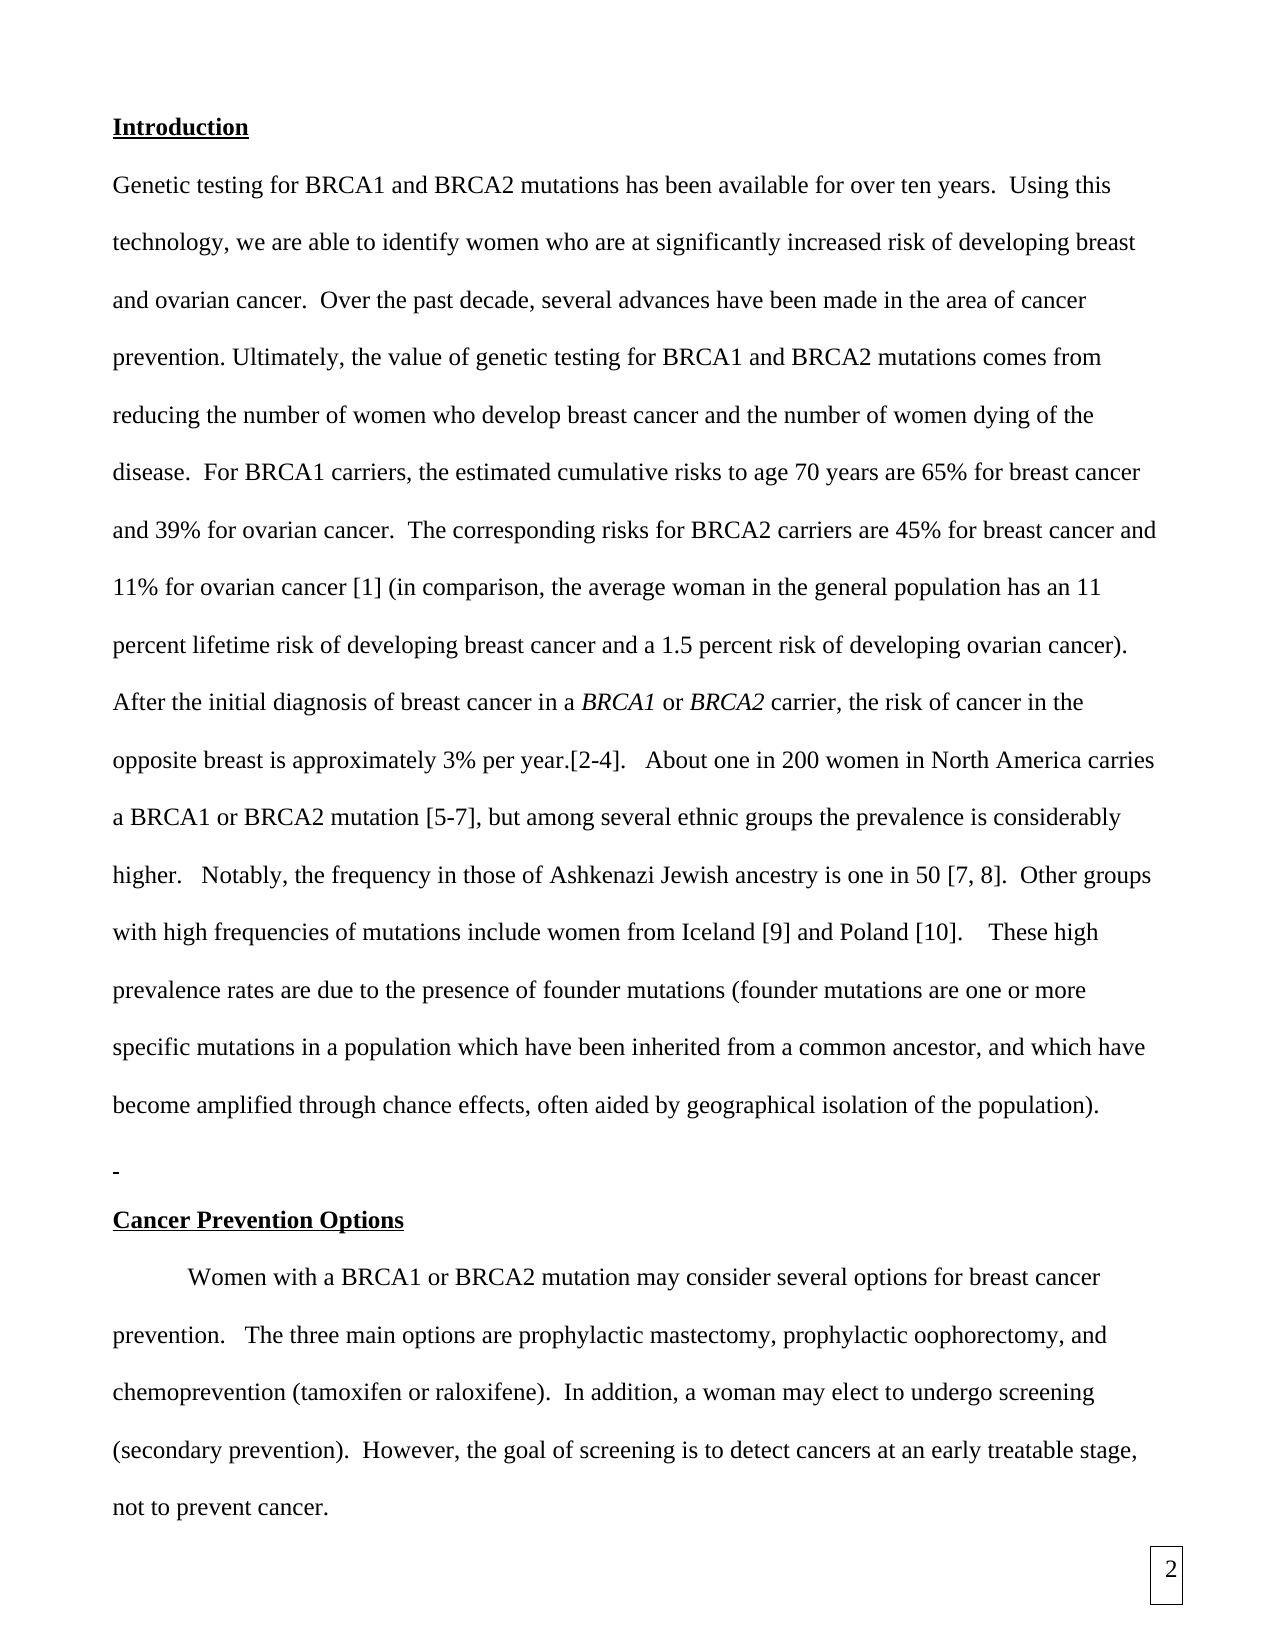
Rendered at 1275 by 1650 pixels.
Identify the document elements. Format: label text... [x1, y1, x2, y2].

text Cancer Prevention Options [112, 1205, 1162, 1234]
text Women with a BRCA1 or BRCA2 mutation may consider several options for breast cancer prevention. The three main options are prophylactic mastectomy, prophylactic oophorectomy, and chemoprevention (tamoxifen or raloxifene). In addition, a woman may elect to undergo screening (secondary prevention). However, the goal of screening is to detect cancers at an early treatable stage, not to prevent cancer. [112, 1262, 1162, 1521]
text Genetic testing for BRCA1 and BRCA2 mutations has been available for over ten years. Using this technology, we are able to identify women who are at significantly increased risk of developing breast and ovarian cancer. Over the past decade, several advances have been made in the area of cancer prevention. Ultimately, the value of genetic testing for BRCA1 and BRCA2 mutations comes from reducing the number of women who develop breast cancer and the number of women dying of the disease. For BRCA1 carriers, the estimated cumulative risks to age 70 years are 65% for breast cancer and 39% for ovarian cancer. The corresponding risks for BRCA2 carriers are 45% for breast cancer and 11% for ovarian cancer [1] (in comparison, the average woman in the general population has an 11 percent lifetime risk of developing breast cancer and a 1.5 percent risk of developing ovarian cancer). After the initial diagnosis of breast cancer in a BRCA1 or BRCA2 carrier, the risk of cancer in the opposite breast is approximately 3% per year.[2-4]. About one in 200 women in North America carries a BRCA1 or BRCA2 mutation [5-7], but among several ethnic groups the prevalence is considerably higher. Notably, the frequency in those of Ashkenazi Jewish ancestry is one in 50 [7, 8]. Other groups with high frequencies of mutations include women from Iceland [9] and Poland [10]. These high prevalence rates are due to the presence of founder mutations (founder mutations are one or more specific mutations in a population which have been inherited from a common ancestor, and which have become amplified through chance effects, often aided by geographical isolation of the population). [112, 170, 1162, 1119]
text Introduction [112, 112, 1162, 141]
